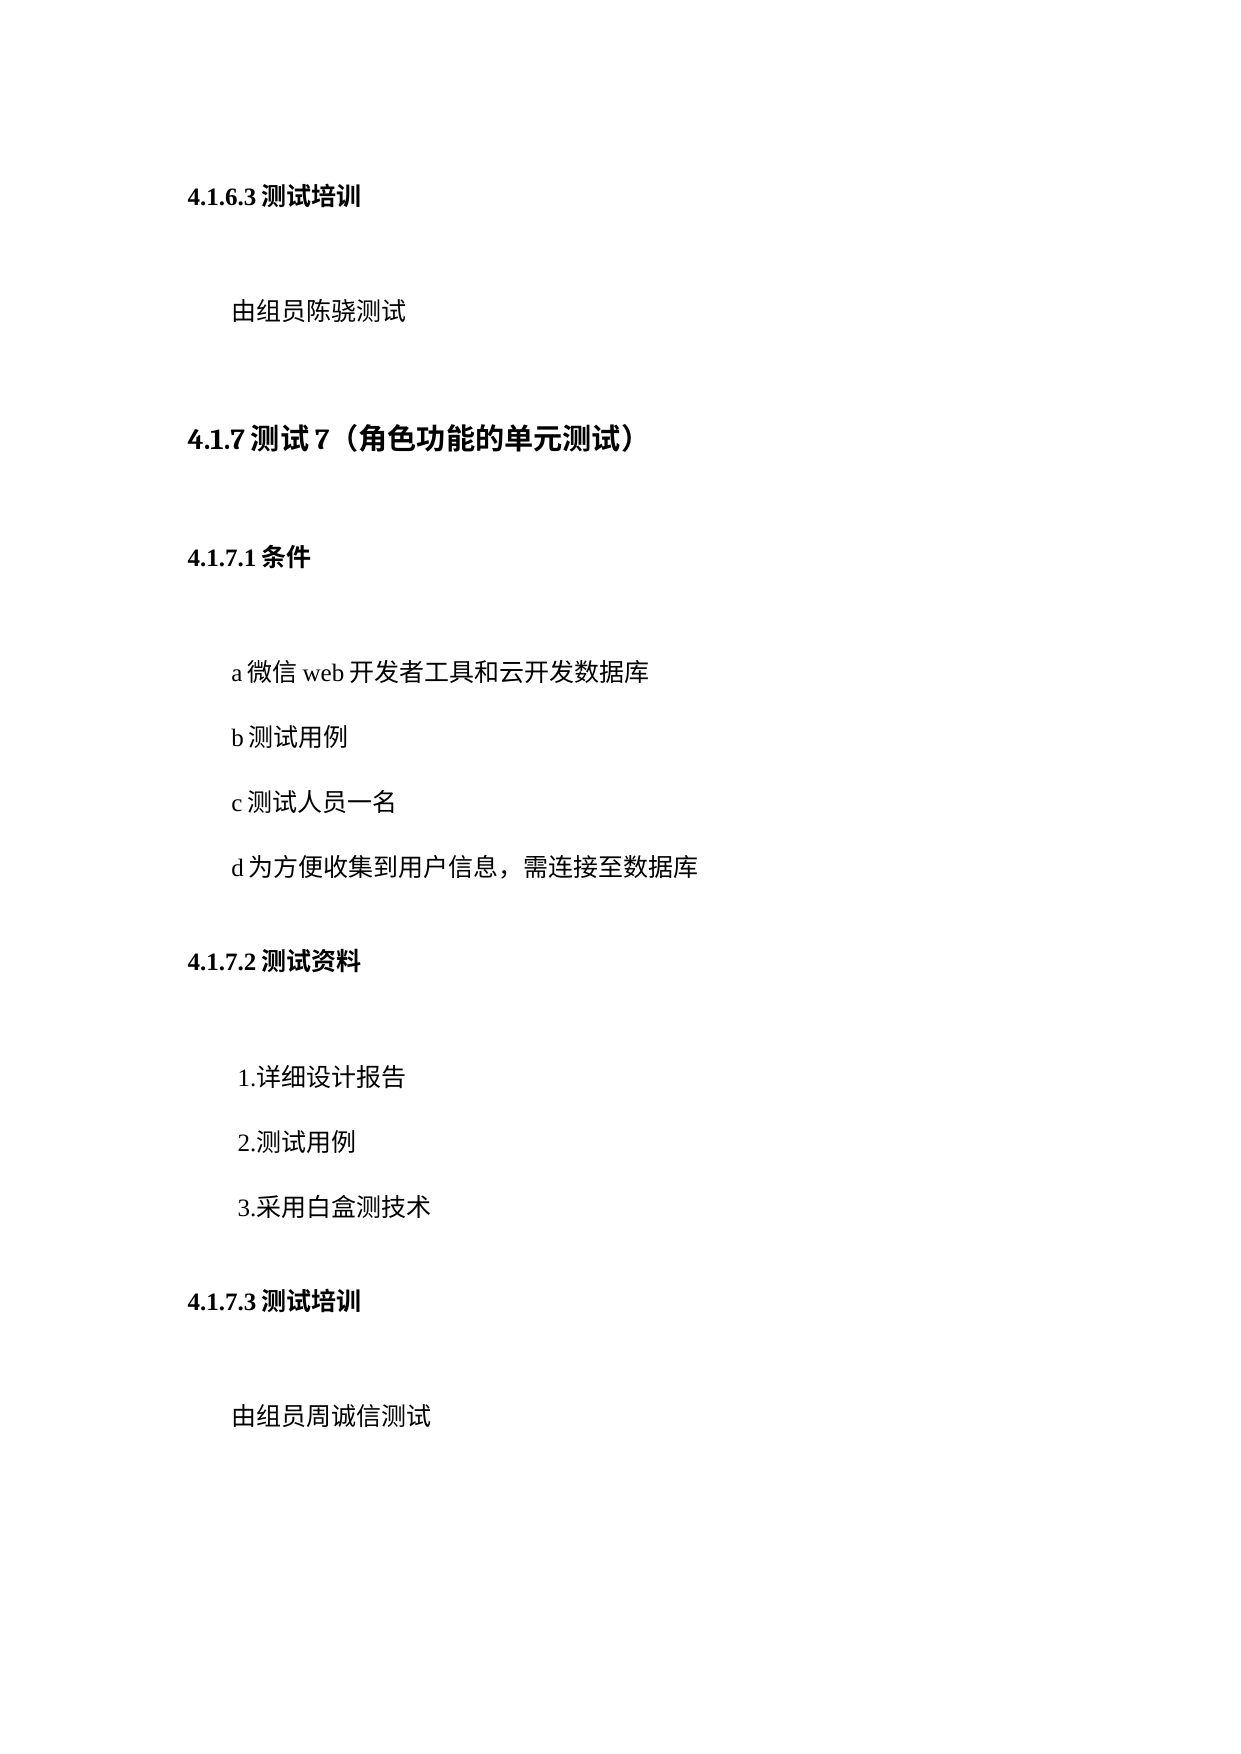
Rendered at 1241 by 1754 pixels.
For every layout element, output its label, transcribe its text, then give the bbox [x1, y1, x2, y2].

subtitle 4.1.6.3测试培训 [187, 162, 1053, 227]
text d为方便收集到用户信息，需连接至数据库 [231, 833, 1053, 898]
subtitle 4.1.7测试7（角色功能的单元测试） [187, 404, 1053, 469]
text c测试人员一名 [231, 768, 1053, 833]
text 由组员周诚信测试 [187, 1382, 1053, 1447]
text 2.测试用例 [187, 1108, 1053, 1173]
text 3.采用白盒测技术 [187, 1173, 1053, 1238]
text b测试用例 [231, 703, 1053, 768]
subtitle 4.1.7.2测试资料 [187, 927, 1053, 992]
subtitle 4.1.7.3测试培训 [187, 1267, 1053, 1332]
text 由组员陈骁测试 [187, 277, 1053, 342]
subtitle 4.1.7.1条件 [187, 523, 1053, 588]
text 1.详细设计报告 [187, 1043, 1053, 1108]
text a微信web开发者工具和云开发数据库 [231, 638, 1053, 703]
